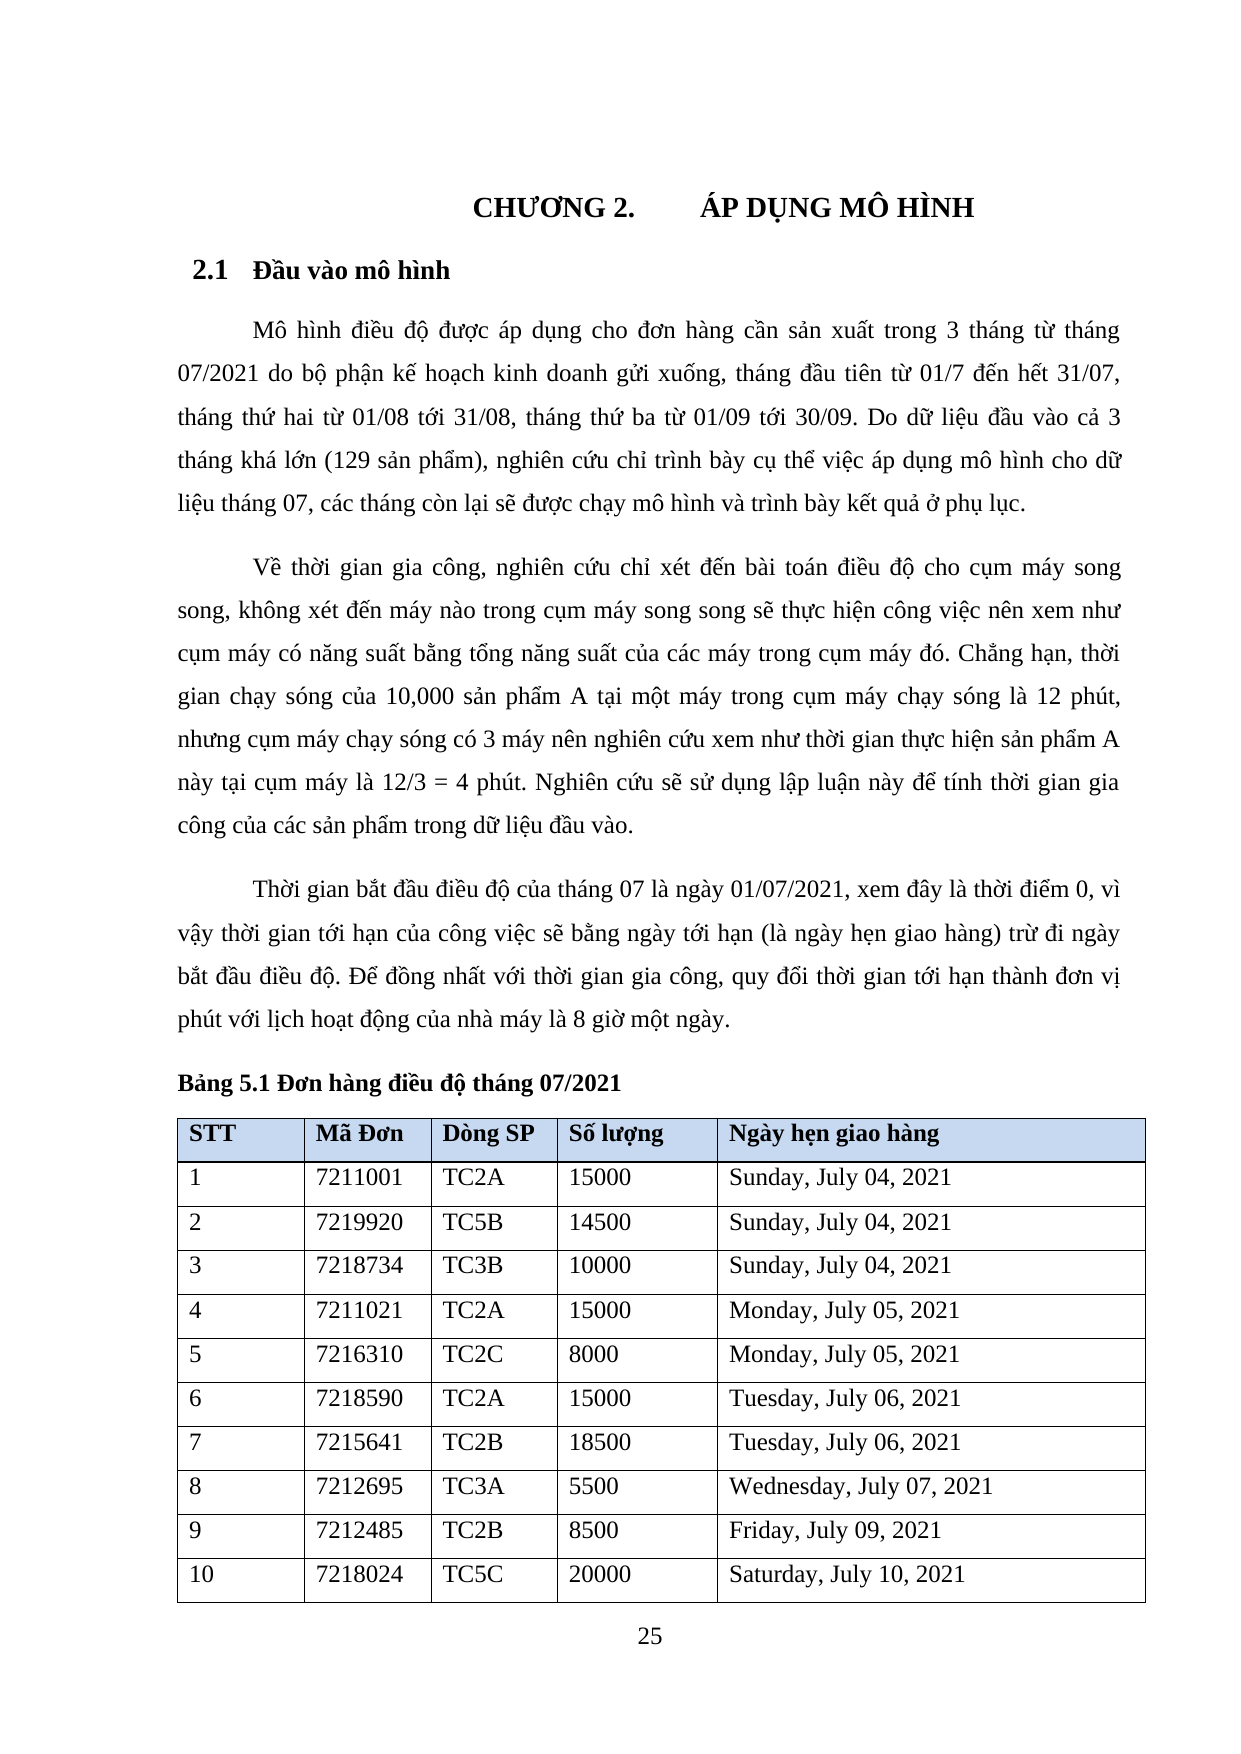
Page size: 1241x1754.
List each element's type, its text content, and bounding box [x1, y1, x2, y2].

table_cell TC2A [432, 1163, 557, 1206]
table_header Dòng SP [432, 1119, 557, 1161]
text Mô hình điều độ được áp dụng cho đơn hàng cần sản xuất trong 3 tháng từ tháng 07/2021 do bộ phận kế hoạch kinh doanh gửi xuống, tháng đầu tiên từ 01/7 đến hết 31/07, tháng thứ hai từ 01/08 tới 31/08, tháng thứ ba từ 01/09 tới 30/09. Do dữ liệu đầu vào cả 3 tháng khá lớn (129 sản phẩm), nghiên cứu chỉ trình bày cụ thể việc áp dụng mô hình cho dữ liệu tháng 07, các tháng còn lại sẽ được chạy mô hình và trình bày kết quả ở phụ lục. [177, 315, 1122, 517]
text Thời gian bắt đầu điều độ của tháng 07 là ngày 01/07/2021, xem đây là thời điểm 0, vì vậy thời gian tới hạn của công việc sẽ bằng ngày tới hạn (là ngày hẹn giao hàng) trừ đi ngày bắt đầu điều độ. Để đồng nhất với thời gian gia công, quy đổi thời gian tới hạn thành đơn vị phút với lịch hoạt động của nhà máy là 8 giờ một ngày. [177, 874, 1122, 1033]
table_cell 4 [178, 1295, 304, 1338]
table_header STT [178, 1119, 304, 1161]
table_cell 7212485 [305, 1515, 431, 1558]
table_cell TC2A [432, 1383, 557, 1426]
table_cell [718, 1559, 1145, 1602]
table_cell 20000 [558, 1559, 717, 1602]
table_cell 5500 [558, 1471, 717, 1514]
table_cell 10 [178, 1559, 304, 1602]
table_cell Tuesday, July 06, 2021 [718, 1427, 1145, 1470]
table_cell TC2B [432, 1515, 557, 1558]
table_cell Friday, July 09, 2021 [718, 1515, 1145, 1558]
table_cell 7212695 [305, 1471, 431, 1514]
table_cell Monday, July 05, 2021 [718, 1339, 1145, 1382]
table_cell 7218024 [305, 1559, 431, 1602]
table_cell TC5C [432, 1559, 557, 1602]
table_cell Monday, July 05, 2021 [718, 1295, 1145, 1338]
table_cell 18500 [558, 1427, 717, 1470]
text Về thời gian gia công, nghiên cứu chỉ xét đến bài toán điều độ cho cụm máy song song, không xét đến máy nào trong cụm máy song song sẽ thực hiện công việc nên xem như cụm máy có năng suất bằng tổng năng suất của các máy trong cụm máy đó. Chẳng hạn, thời gian chạy sóng của 10,000 sản phẩm A tại một máy trong cụm máy chạy sóng là 12 phút, nhưng cụm máy chạy sóng có 3 máy nên nghiên cứu xem như thời gian thực hiện sản phẩm A này tại cụm máy là 12/3 = 4 phút. Nghiên cứu sẽ sử dụng lập luận này để tính thời gian gia công của các sản phẩm trong dữ liệu đầu vào. [177, 552, 1122, 839]
table_cell Wednesday, July 07, 2021 [718, 1471, 1145, 1514]
table_header Số lượng [558, 1119, 717, 1161]
table_cell 15000 [558, 1163, 717, 1206]
table_cell 15000 [558, 1295, 717, 1338]
table_cell 1 [178, 1163, 304, 1206]
table_cell Tuesday, July 06, 2021 [718, 1383, 1145, 1426]
table_cell 7216310 [305, 1339, 431, 1382]
table_header Mã Đơn [305, 1119, 431, 1161]
table_cell Sunday, July 04, 2021 [718, 1163, 1145, 1206]
table_cell 6 [178, 1383, 304, 1426]
table_cell 3 [178, 1251, 304, 1294]
table_cell Sunday, July 04, 2021 [718, 1251, 1145, 1294]
table_cell 7211021 [305, 1295, 431, 1338]
table_cell 7211001 [305, 1163, 431, 1206]
subtitle Đầu vào mô hình [169, 252, 1122, 286]
table_header Ngày hẹn giao hàng [718, 1119, 1145, 1161]
table_cell 8000 [558, 1339, 717, 1382]
table_cell TC2A [432, 1295, 557, 1338]
table_cell 8 [178, 1471, 304, 1514]
table_cell 10000 [558, 1251, 717, 1294]
table_cell TC2B [432, 1427, 557, 1470]
table_cell TC5B [432, 1207, 557, 1249]
table_cell 15000 [558, 1383, 717, 1426]
table_cell 7218734 [305, 1251, 431, 1294]
subtitle ÁP DỤNG MÔ HÌNH [325, 190, 1122, 223]
table_cell 9 [178, 1515, 304, 1558]
text Bảng 5.1 Đơn hàng điều độ tháng 07/2021 [177, 1068, 1122, 1097]
table_cell 8500 [558, 1515, 717, 1558]
table_cell 7219920 [305, 1207, 431, 1249]
table_cell 5 [178, 1339, 304, 1382]
table_cell 14500 [558, 1207, 717, 1249]
table_cell 7 [178, 1427, 304, 1470]
table_cell 7218590 [305, 1383, 431, 1426]
table_cell 2 [178, 1207, 304, 1249]
table_cell 7215641 [305, 1427, 431, 1470]
table_cell Sunday, July 04, 2021 [718, 1207, 1145, 1249]
table_cell TC3A [432, 1471, 557, 1514]
table_cell TC3B [432, 1251, 557, 1294]
table_cell TC2C [432, 1339, 557, 1382]
